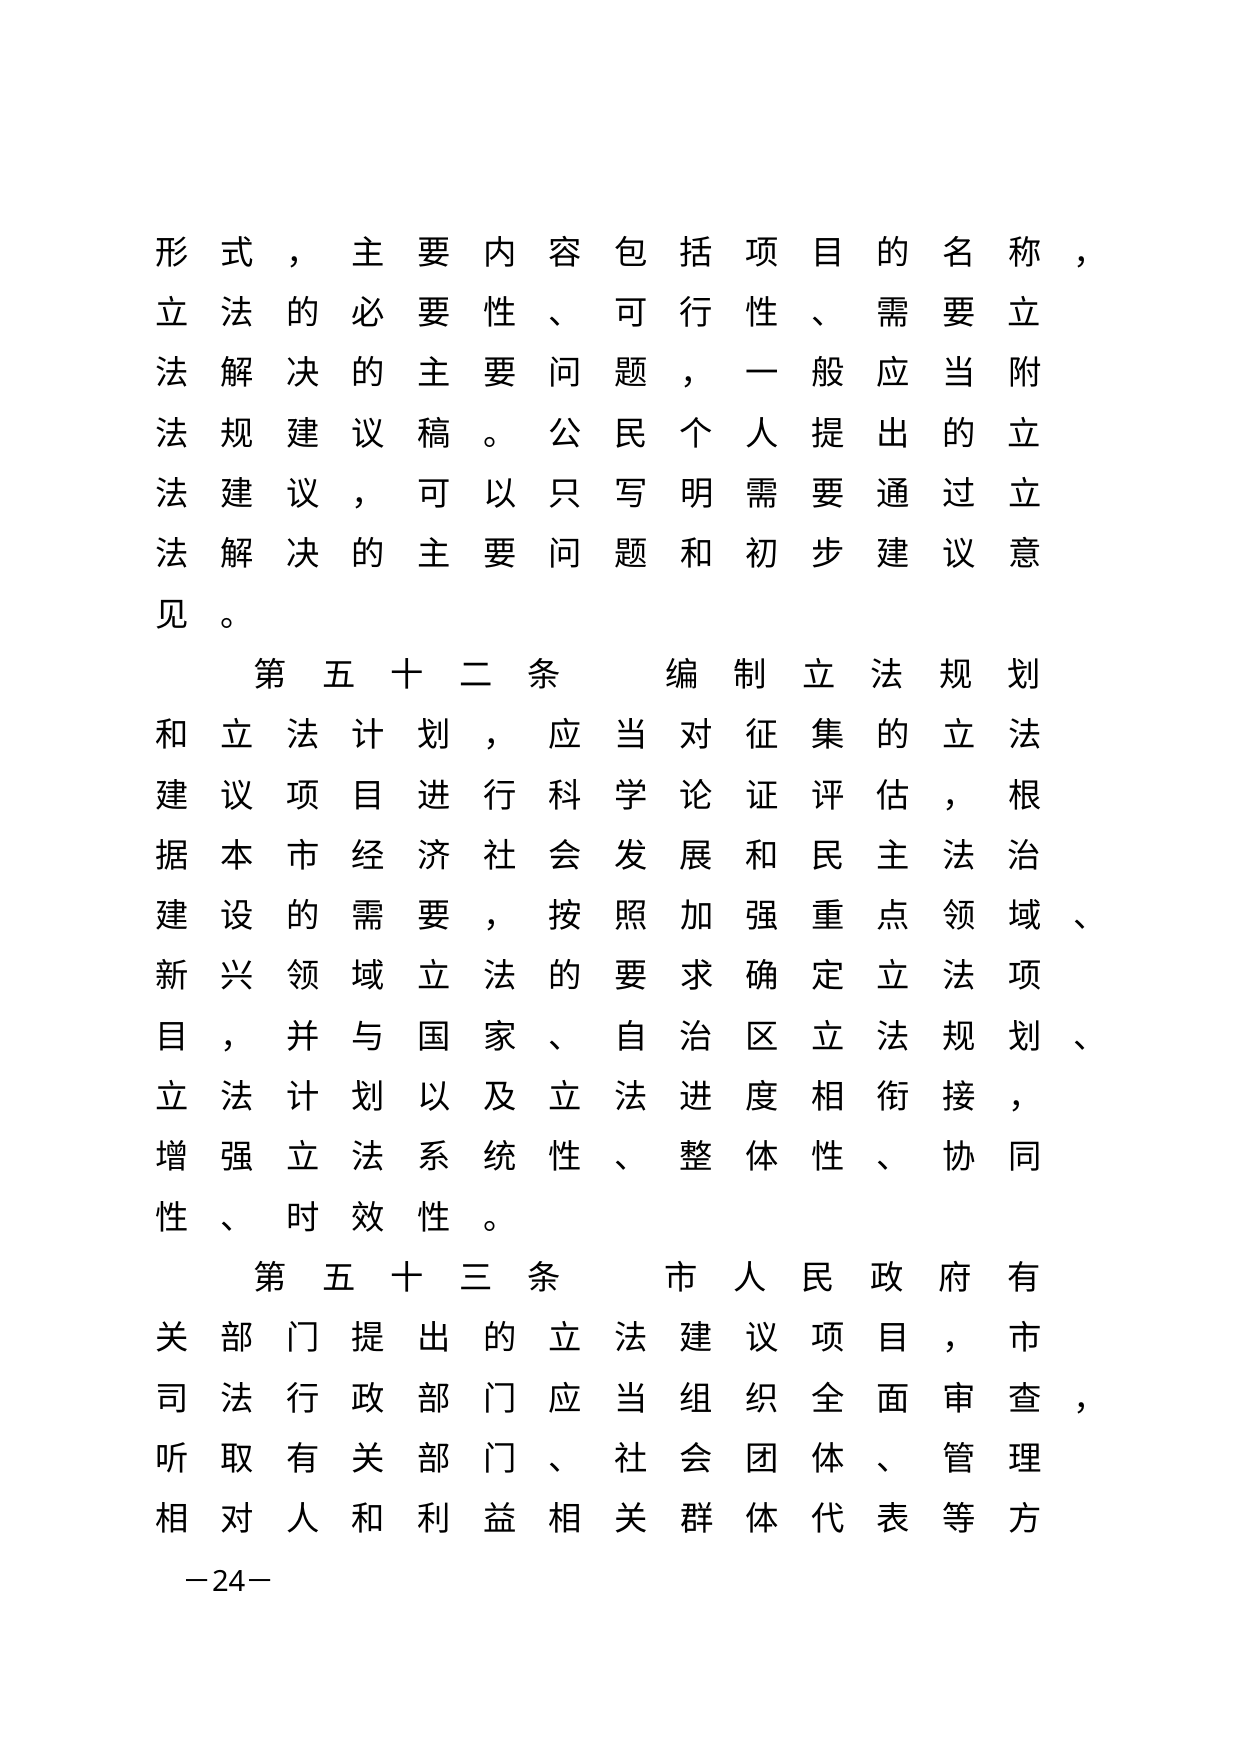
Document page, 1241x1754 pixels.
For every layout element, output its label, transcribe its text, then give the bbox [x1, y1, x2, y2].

text 第五十二条 编制立法规划和立法计划，应当对征集的立法建议项目进行科学论证评估，根据本市经济社会发展和民主法治建设的需要，按照加强重点领域、新兴领域立法的要求确定立法项目，并与国家、自治区立法规划、立法计划以及立法进度相衔接，增强立法系统性、整体性、协同性、时效性。 [155, 642, 1073, 1245]
text 第五十三条 市人民政府有关部门提出的立法建议项目，市司法行政部门应当组织全面审查，听取有关部门、社会团体、管理相对人和利益相关群体代表等方面的意见建议，并重点围绕立法必要性、可行性等方面进行论证，由市人民政府向常务委员会提出是否立项的书面意见。 [155, 1245, 1073, 1546]
text 立法建议项目应当采用书面形式，主要内容包括项目的名称，立法的必要性、可行性、需要立法解决的主要问题，一般应当附法规建议稿。公民个人提出的立法建议，可以只写明需要通过立法解决的主要问题和初步建议意见。 [155, 219, 1073, 642]
